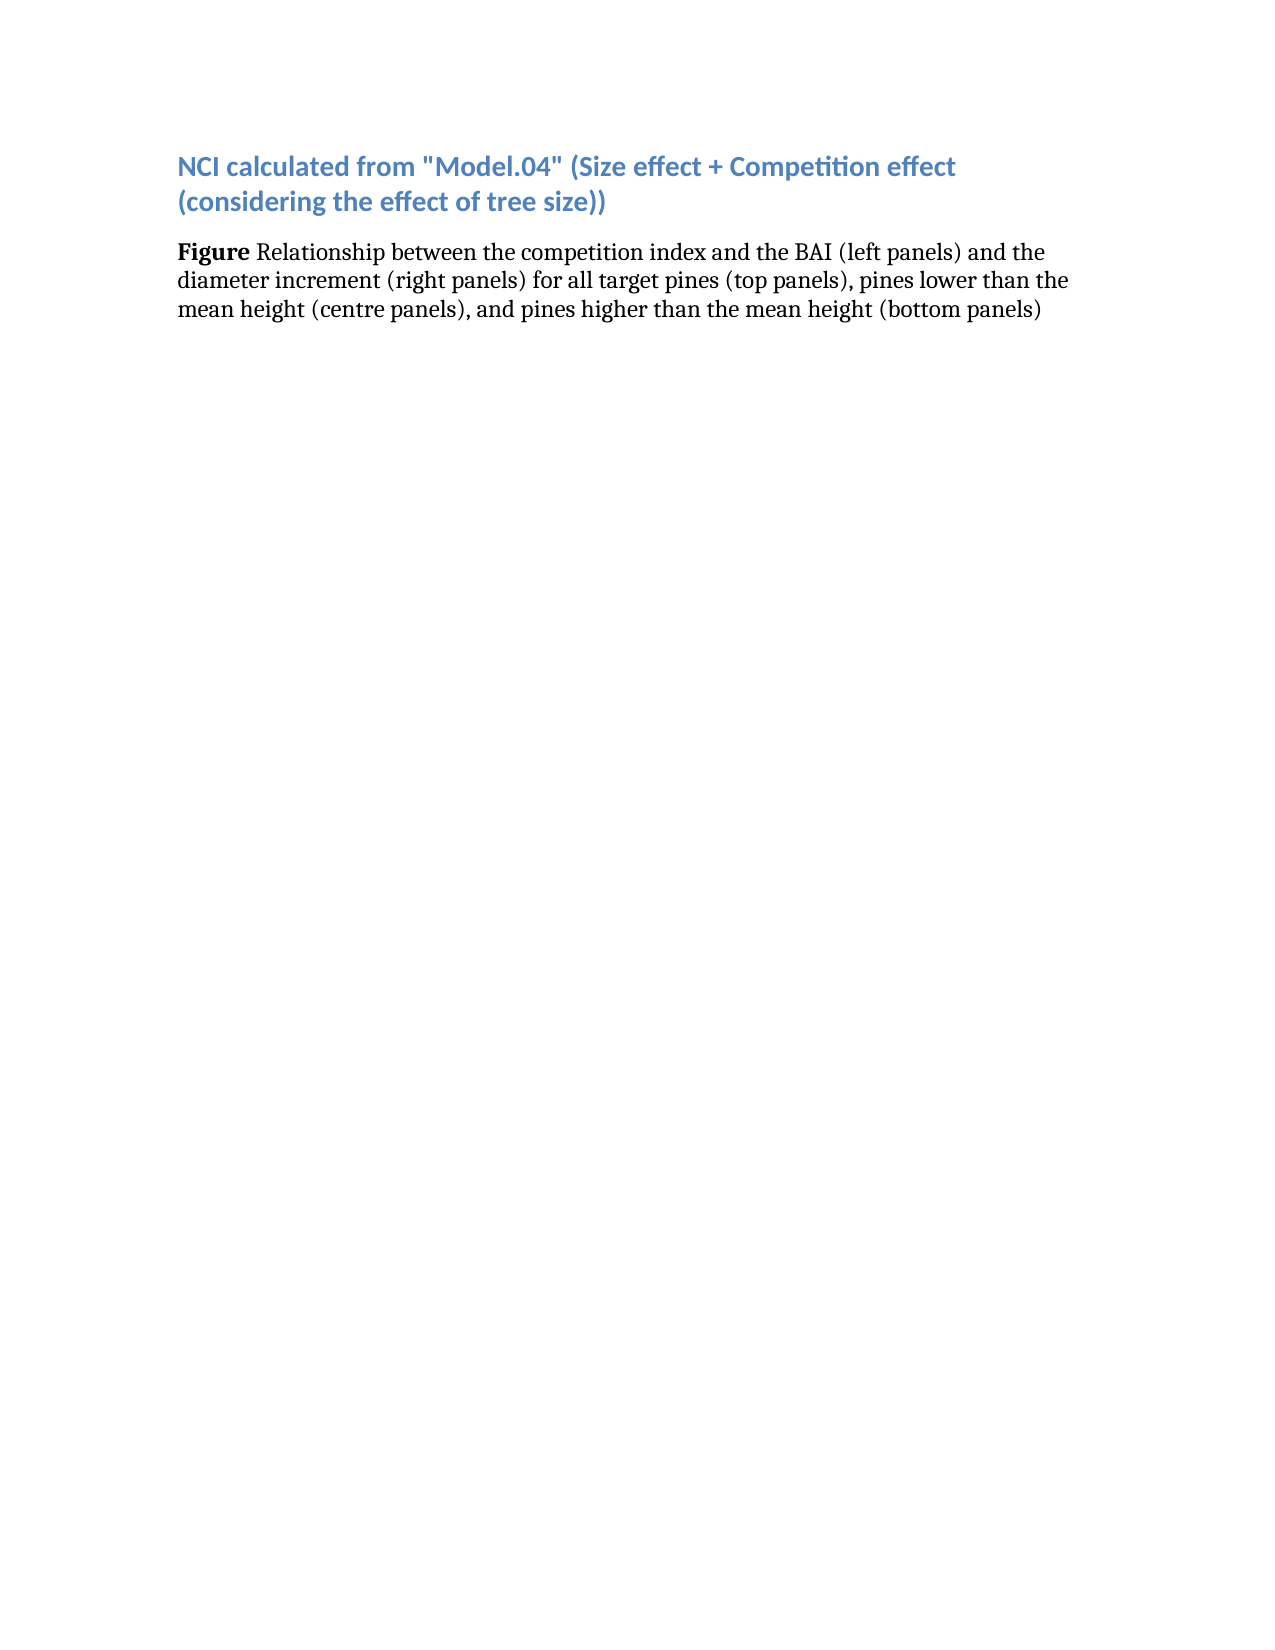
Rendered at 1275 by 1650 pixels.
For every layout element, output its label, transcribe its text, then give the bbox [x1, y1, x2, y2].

text Figure Relationship between the competition index and the BAI (left panels) and the diameter increment (right panels) for all target pines (top panels), pines lower than the mean height (centre panels), and pines higher than the mean height (bottom panels) [177, 238, 1098, 324]
subtitle NCI calculated from "Model.04" (Size effect + Competition effect (considering the effect of tree size)) [177, 148, 1098, 219]
